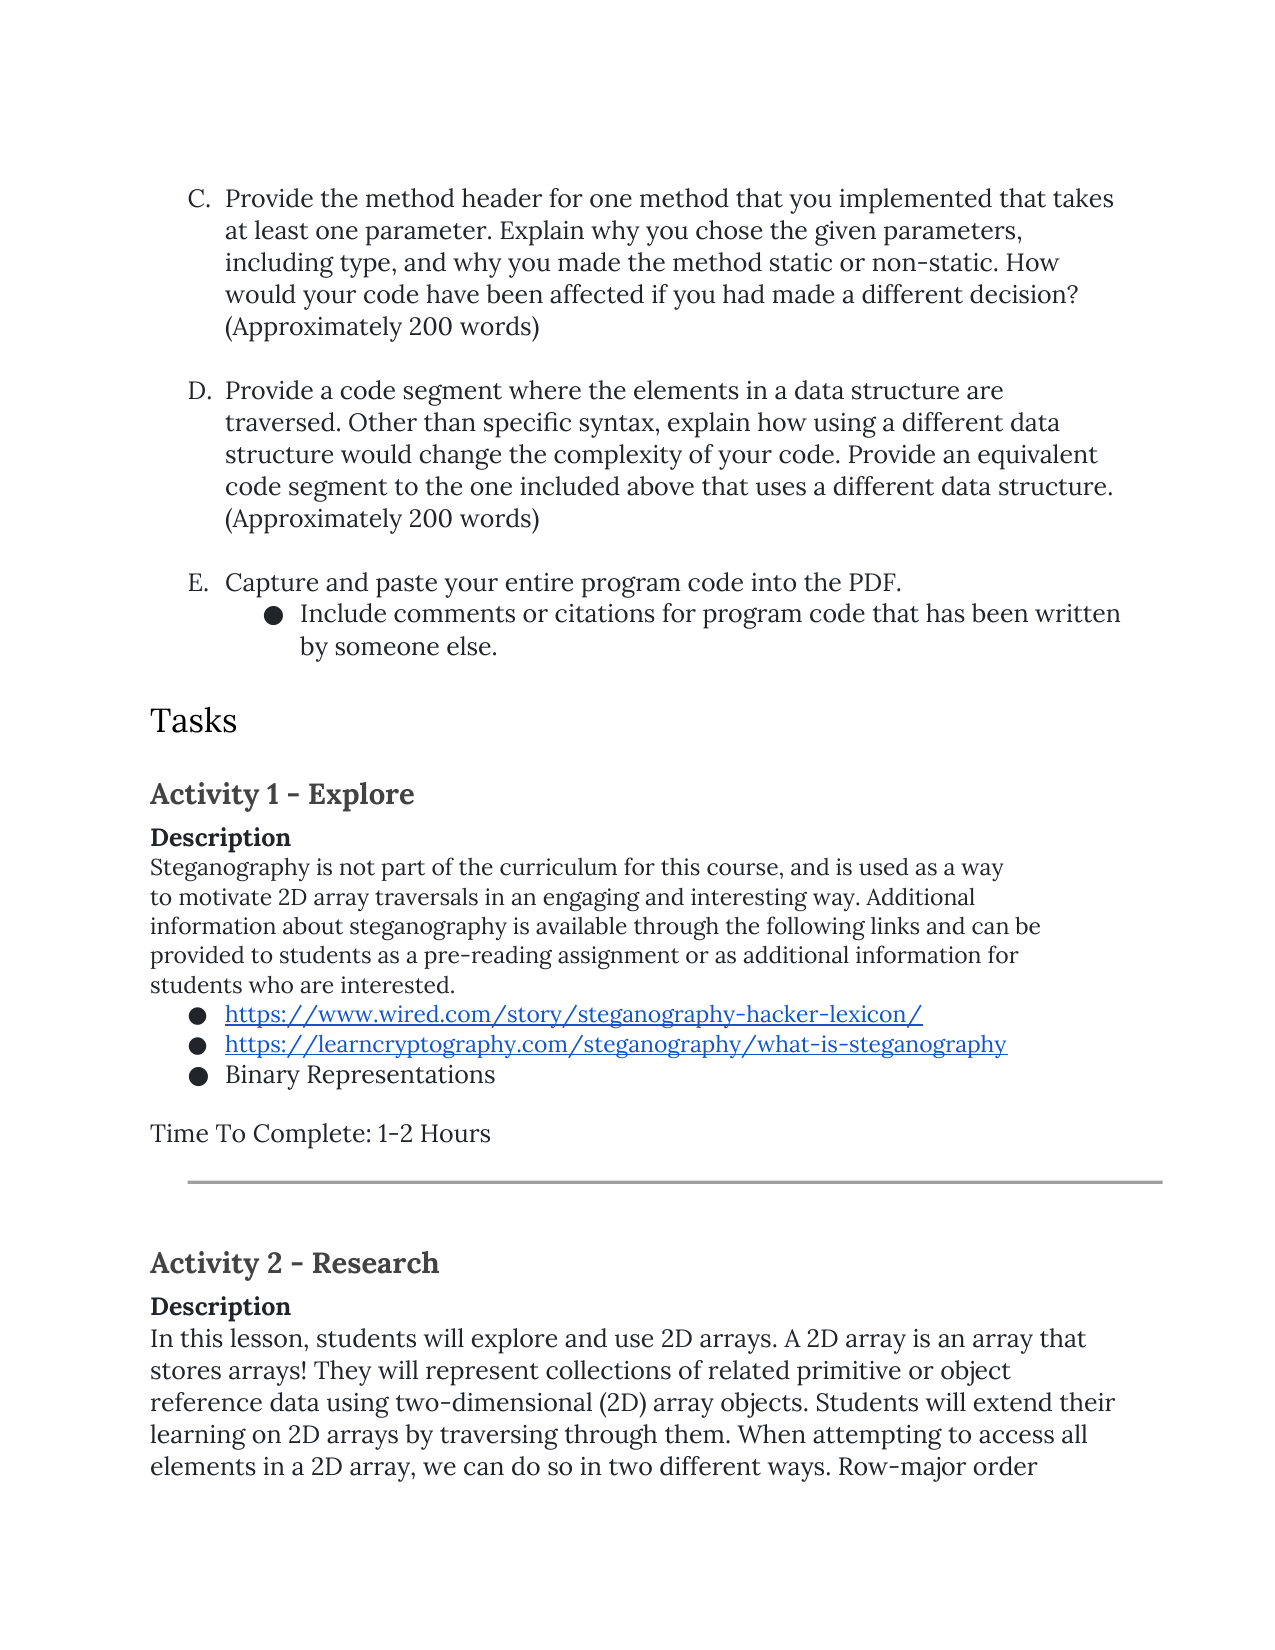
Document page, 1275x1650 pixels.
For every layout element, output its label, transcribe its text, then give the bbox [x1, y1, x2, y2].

text Description [150, 821, 1125, 853]
text Description [150, 1290, 1125, 1322]
text to motivate 2D array traversals in an engaging and interesting way. Additional [150, 882, 1125, 912]
text Time To Complete: 1-2 Hours [150, 1117, 1125, 1149]
subtitle Activity 2 - Research [150, 1244, 1125, 1282]
list Include comments or citations for program code that has been written by someone else. [262, 598, 1125, 662]
list Capture and paste your entire program code into the PDF. [187, 566, 1125, 598]
list https://learncryptography.com/steganography/what-is-steganography [187, 1029, 1125, 1058]
text provided to students as a pre-reading assignment or as additional information for [150, 941, 1125, 970]
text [150, 1322, 1125, 1482]
text (Approximately 200 words) [225, 502, 1125, 534]
text (Approximately 200 words) [225, 310, 1125, 342]
list Provide a code segment where the elements in a data structure are traversed. Other than specific syntax, explain how using a different data structure would change the complexity of your code. Provide an equivalent code segment to the one included above that uses a different data structure. [187, 374, 1125, 502]
text students who are interested. [150, 970, 1125, 1000]
subtitle Activity 1 - Explore [150, 775, 1125, 812]
list https://www.wired.com/story/steganography-hacker-lexicon/ [187, 1000, 1125, 1029]
subtitle Tasks [150, 699, 1125, 742]
list Binary Representations [187, 1058, 1125, 1090]
list Provide the method header for one method that you implemented that takes at least one parameter. Explain why you chose the given parameters, including type, and why you made the method static or non-static. How would your code have been affected if you had made a different decision? [187, 182, 1125, 310]
text information about steganography is available through the following links and can be [150, 912, 1125, 941]
text Steganography is not part of the curriculum for this course, and is used as a way [150, 853, 1125, 882]
